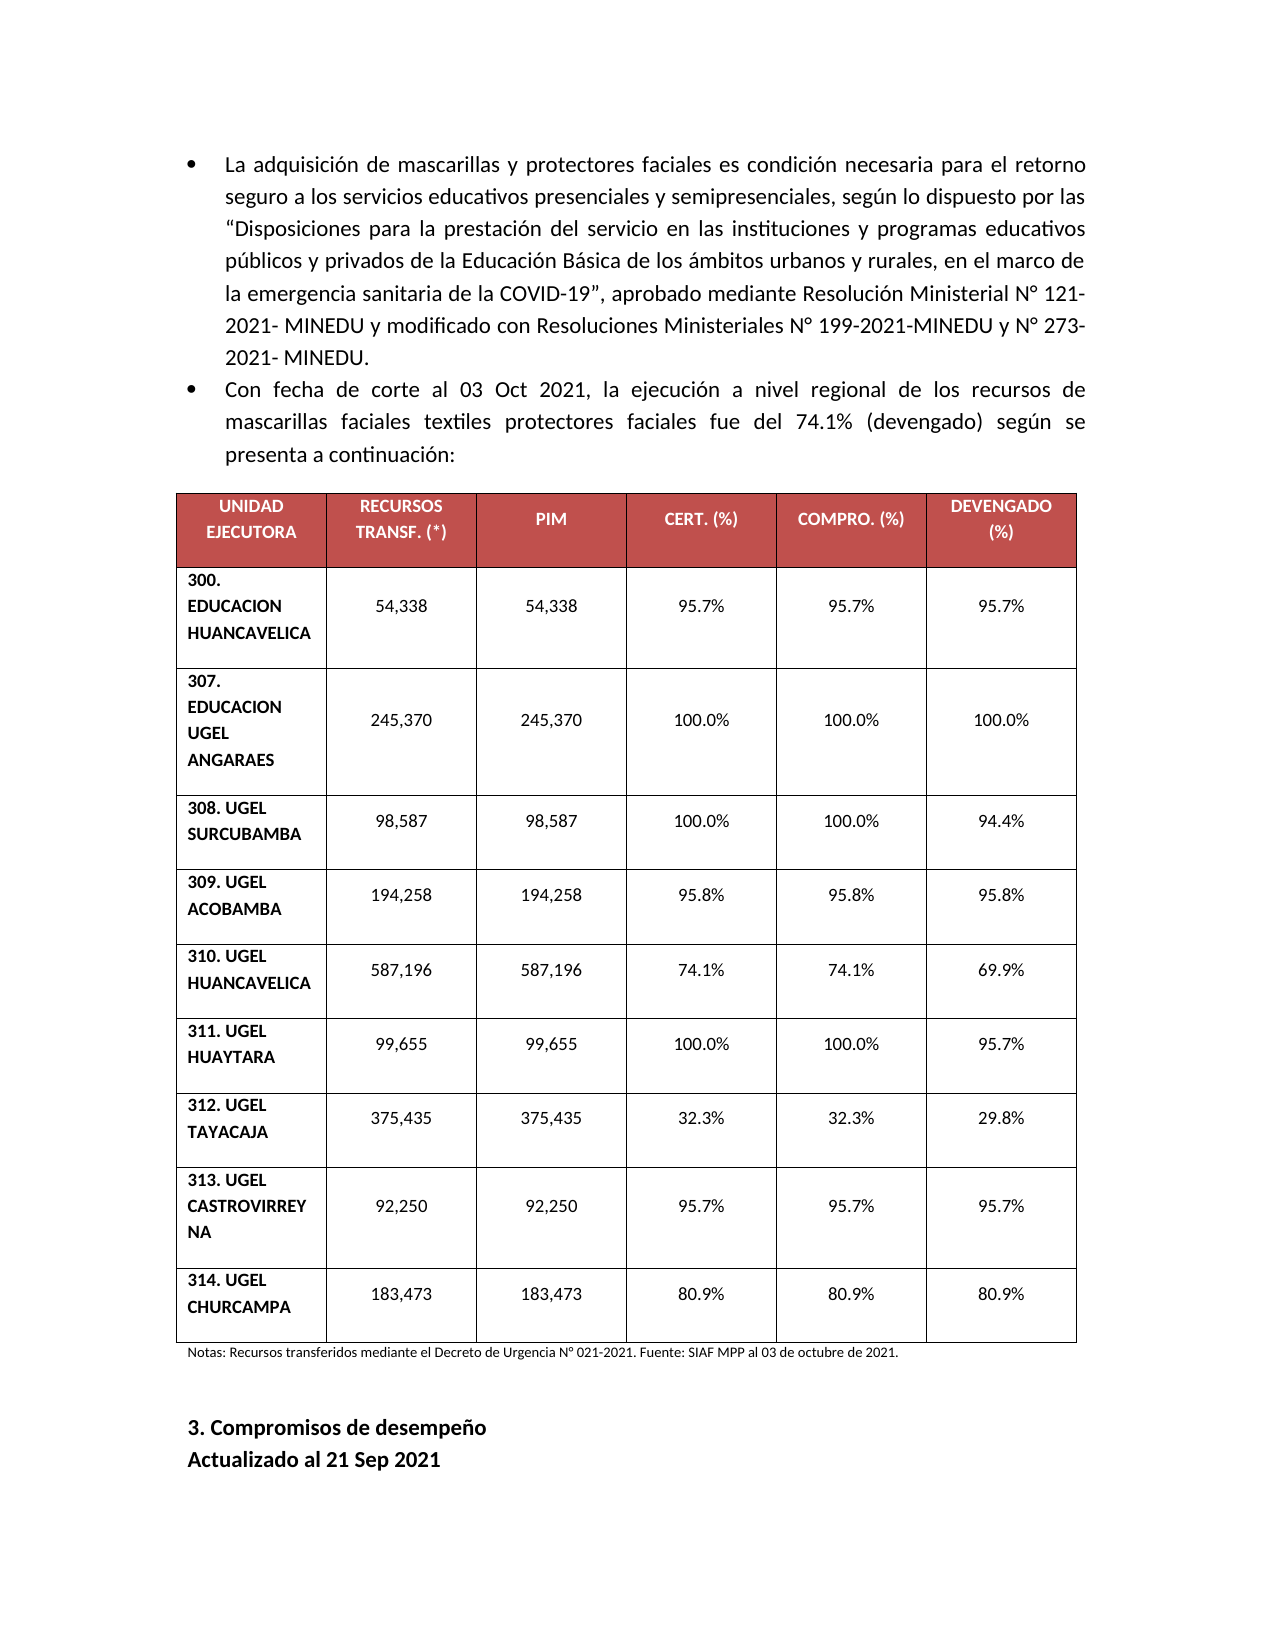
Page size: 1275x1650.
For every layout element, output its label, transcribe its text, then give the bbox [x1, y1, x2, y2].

table_header UNIDAD EJECUTORA [177, 494, 326, 567]
table_cell 309. UGEL ACOBAMBA [177, 870, 326, 944]
table_header DEVENGADO (%) [927, 494, 1076, 567]
table_cell 29.8% [927, 1094, 1076, 1167]
list Con fecha de corte al 03 Oct 2021, la ejecución a nivel regional de los recursos de mascarillas faciales textiles protectores faciales fue del 74.1% (devengado) según se presenta a continuación: [187, 375, 1087, 468]
table_cell 95.8% [777, 870, 926, 944]
table_cell 95.8% [927, 870, 1076, 944]
table_cell 95.7% [627, 1168, 776, 1267]
table_cell 100.0% [777, 669, 926, 795]
table_cell 183,473 [477, 1269, 626, 1342]
subtitle 3. Compromisos de desempeño [187, 1413, 1087, 1441]
table_cell 95.7% [777, 568, 926, 668]
table_cell 80.9% [927, 1269, 1076, 1342]
text Actualizado al 21 Sep 2021 [187, 1446, 1087, 1473]
list La adquisición de mascarillas y protectores faciales es condición necesaria para el retorno seguro a los servicios educativos presenciales y semipresenciales, según lo dispuesto por las “Disposiciones para la prestación del servicio en las instituciones y programas educativos públicos y privados de la Educación Básica de los ámbitos urbanos y rurales, en el marco de la emergencia sanitaria de la COVID-19”, aprobado mediante Resolución Ministerial N° 121-2021- MINEDU y modificado con Resoluciones Ministeriales N° 199-2021-MINEDU y N° 273-2021- MINEDU. [187, 150, 1087, 371]
table_cell 95.8% [627, 870, 776, 944]
table_cell 99,655 [327, 1019, 476, 1092]
table_cell 100.0% [927, 669, 1076, 795]
table_cell 100.0% [777, 796, 926, 869]
table_cell 307. EDUCACION UGEL ANGARAES [177, 669, 326, 795]
table_cell 98,587 [477, 796, 626, 869]
table_cell 95.7% [927, 1019, 1076, 1092]
table_cell 194,258 [477, 870, 626, 944]
table_header CERT. (%) [627, 494, 776, 567]
table_header PIM [477, 494, 626, 567]
table_cell 313. UGEL CASTROVIRREYNA [177, 1168, 326, 1267]
table_cell 100.0% [777, 1019, 926, 1092]
table_cell 194,258 [327, 870, 476, 944]
table_cell 80.9% [777, 1269, 926, 1342]
table_cell 312. UGEL TAYACAJA [177, 1094, 326, 1167]
table_cell 95.7% [627, 568, 776, 668]
table_cell 98,587 [327, 796, 476, 869]
table_cell 100.0% [627, 1019, 776, 1092]
table_cell 69.9% [927, 945, 1076, 1018]
table_cell 54,338 [327, 568, 476, 668]
table_cell 74.1% [627, 945, 776, 1018]
table_cell 95.7% [927, 568, 1076, 668]
table_cell 80.9% [627, 1269, 776, 1342]
table_cell 587,196 [477, 945, 626, 1018]
table_cell 99,655 [477, 1019, 626, 1092]
table_header RECURSOS TRANSF. (*) [327, 494, 476, 567]
table_cell 92,250 [477, 1168, 626, 1267]
table_cell 375,435 [477, 1094, 626, 1167]
table_cell 245,370 [477, 669, 626, 795]
table_cell 245,370 [327, 669, 476, 795]
table_cell 308. UGEL SURCUBAMBA [177, 796, 326, 869]
table_cell 587,196 [327, 945, 476, 1018]
table_cell 32.3% [777, 1094, 926, 1167]
table_cell 183,473 [327, 1269, 476, 1342]
table_cell 311. UGEL HUAYTARA [177, 1019, 326, 1092]
table_cell 100.0% [627, 796, 776, 869]
table_header COMPRO. (%) [777, 494, 926, 567]
table_cell 314. UGEL CHURCAMPA [177, 1269, 326, 1342]
table_cell 95.7% [927, 1168, 1076, 1267]
text Notas: Recursos transferidos mediante el Decreto de Urgencia N° 021-2021. Fuente: SIAF MPP al 03 de octubre de 2021. [187, 1343, 1087, 1361]
table_cell 32.3% [627, 1094, 776, 1167]
table_cell 310. UGEL HUANCAVELICA [177, 945, 326, 1018]
table_cell 74.1% [777, 945, 926, 1018]
table_cell 375,435 [327, 1094, 476, 1167]
table_cell 92,250 [327, 1168, 476, 1267]
table_cell 95.7% [777, 1168, 926, 1267]
table_cell 54,338 [477, 568, 626, 668]
table_cell 300. EDUCACION HUANCAVELICA [177, 568, 326, 668]
table_cell 100.0% [627, 669, 776, 795]
table_cell 94.4% [927, 796, 1076, 869]
